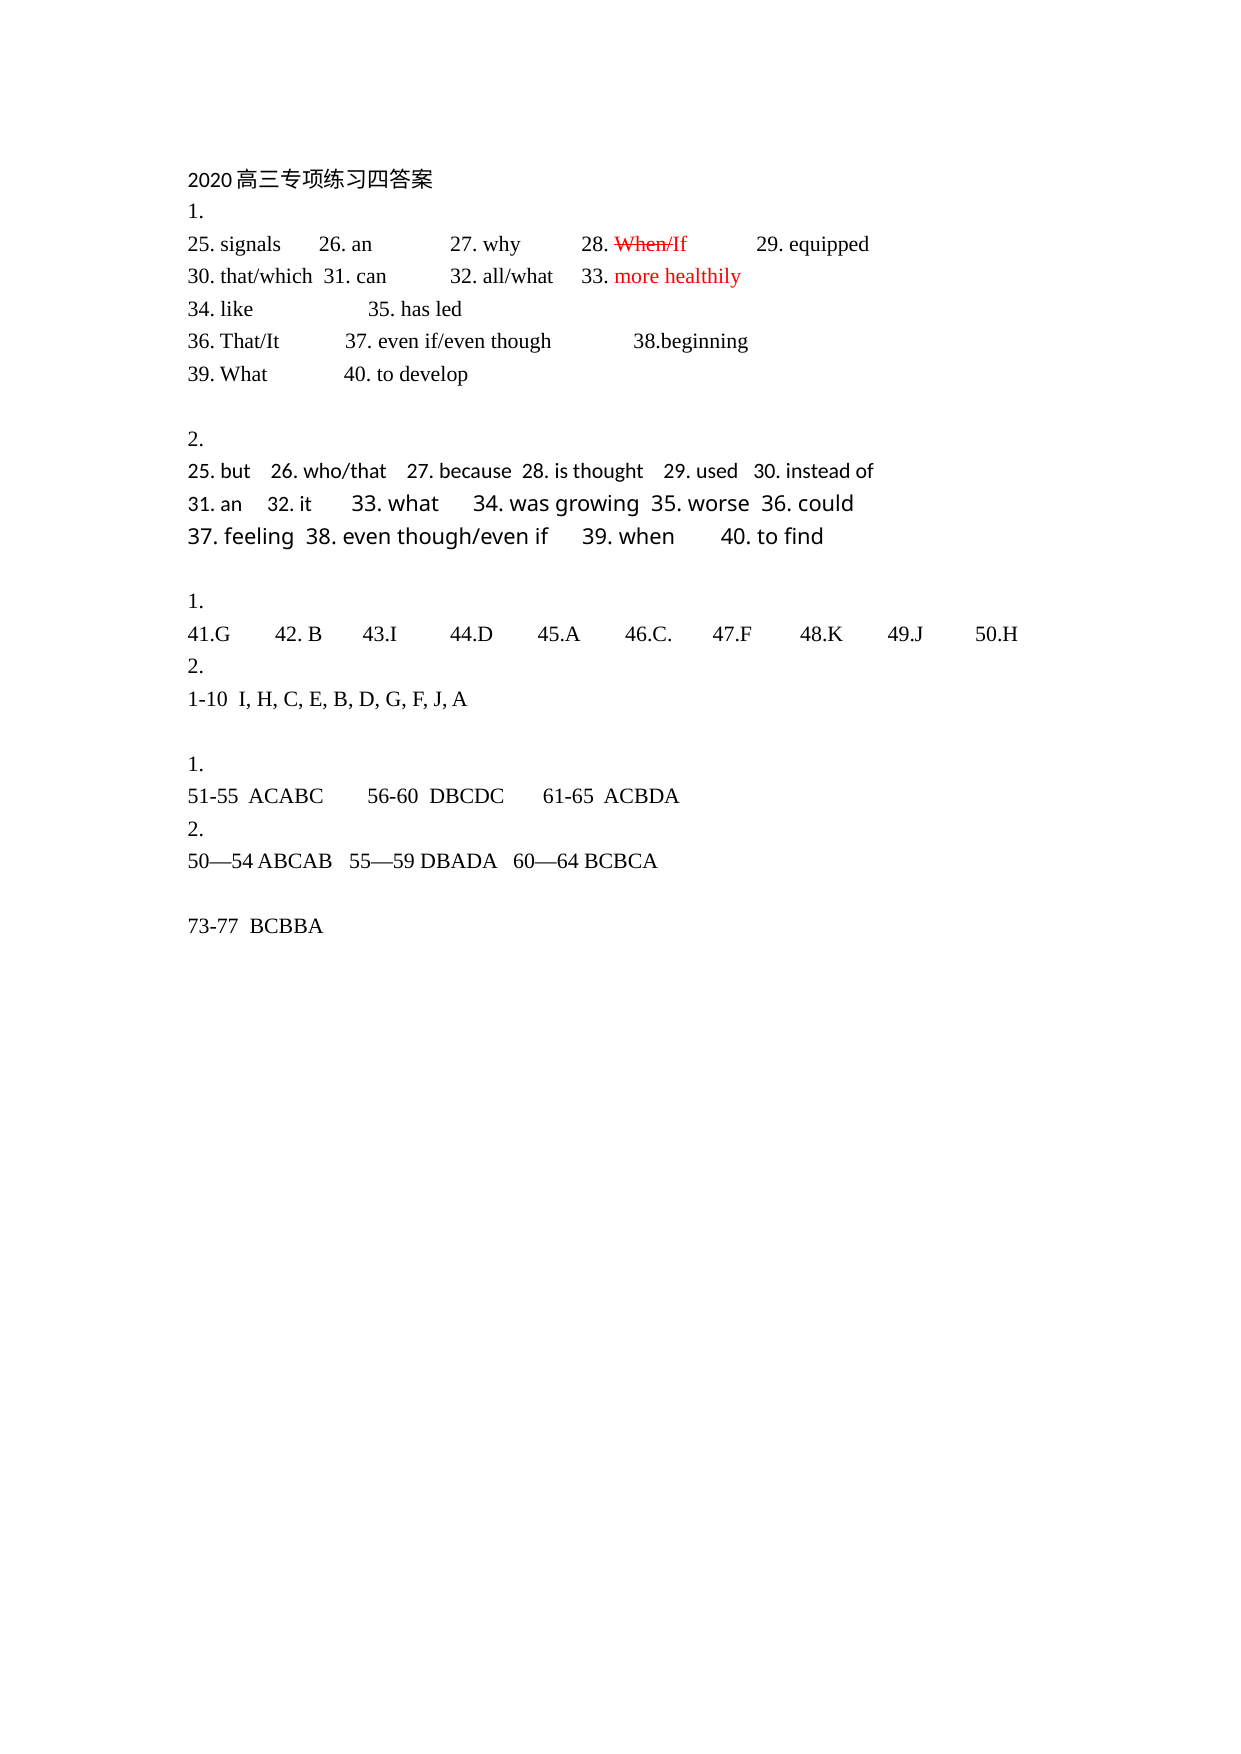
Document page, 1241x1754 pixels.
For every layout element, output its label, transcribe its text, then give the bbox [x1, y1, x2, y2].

text 34. like 35. has led [187, 292, 1053, 324]
text 1. [187, 194, 1053, 227]
text 2. [187, 649, 1053, 682]
text 41.G 42. B 43.I 44.D 45.A 46.C. 47.F 48.K 49.J 50.H [187, 617, 1053, 649]
text 2. [187, 812, 1053, 844]
text 50—54 ABCAB 55—59 DBADA 60—64 BCBCA [187, 844, 1053, 877]
text 2. [187, 422, 1053, 454]
text 31. an 32. it 33. what 34. was growing 35. worse 36. could [187, 487, 1053, 519]
text 73-77 BCBBA [187, 909, 1053, 942]
text 1. [187, 584, 1053, 617]
text 51-55 ACABC 56-60 DBCDC 61-65 ACBDA [187, 779, 1053, 812]
text 2020高三专项练习四答案 [187, 162, 1053, 194]
text 39. What 40. to develop [187, 357, 1053, 389]
text 37. feeling 38. even though/even if 39. when 40. to find [187, 519, 1053, 552]
text 36. That/It 37. even if/even though 38.beginning [187, 324, 1053, 357]
text 25. signals 26. an 27. why 28. When/If 29. equipped [187, 227, 1053, 259]
text 30. that/which 31. can 32. all/what 33. more healthily [187, 259, 1053, 292]
text 1-10 I, H, C, E, B, D, G, F, J, A [187, 682, 1053, 714]
text 1. [187, 747, 1053, 779]
text 25. but 26. who/that 27. because 28. is thought 29. used 30. instead of [187, 454, 1053, 487]
